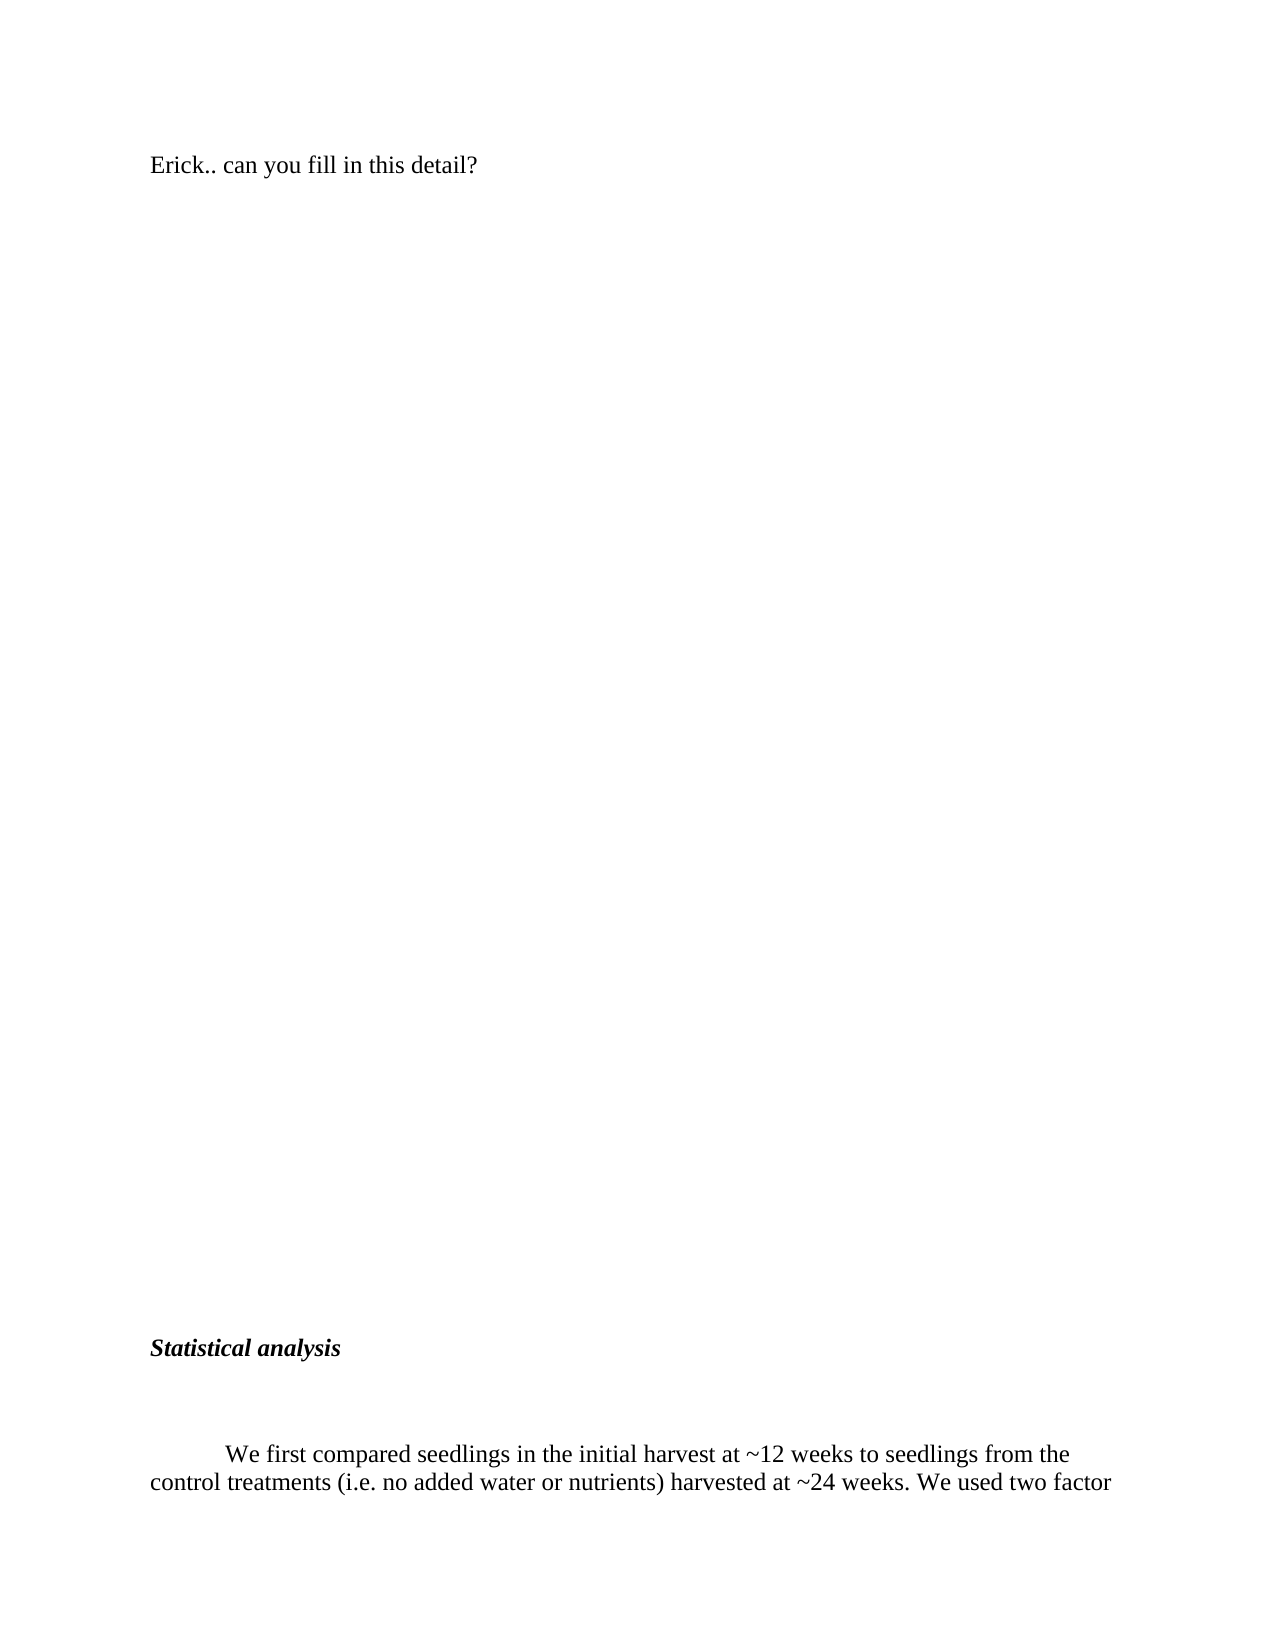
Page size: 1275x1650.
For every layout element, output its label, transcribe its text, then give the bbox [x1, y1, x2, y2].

text Statistical analysis [150, 1333, 1125, 1362]
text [150, 1439, 1125, 1496]
text Erick.. can you fill in this detail? [150, 150, 1125, 179]
